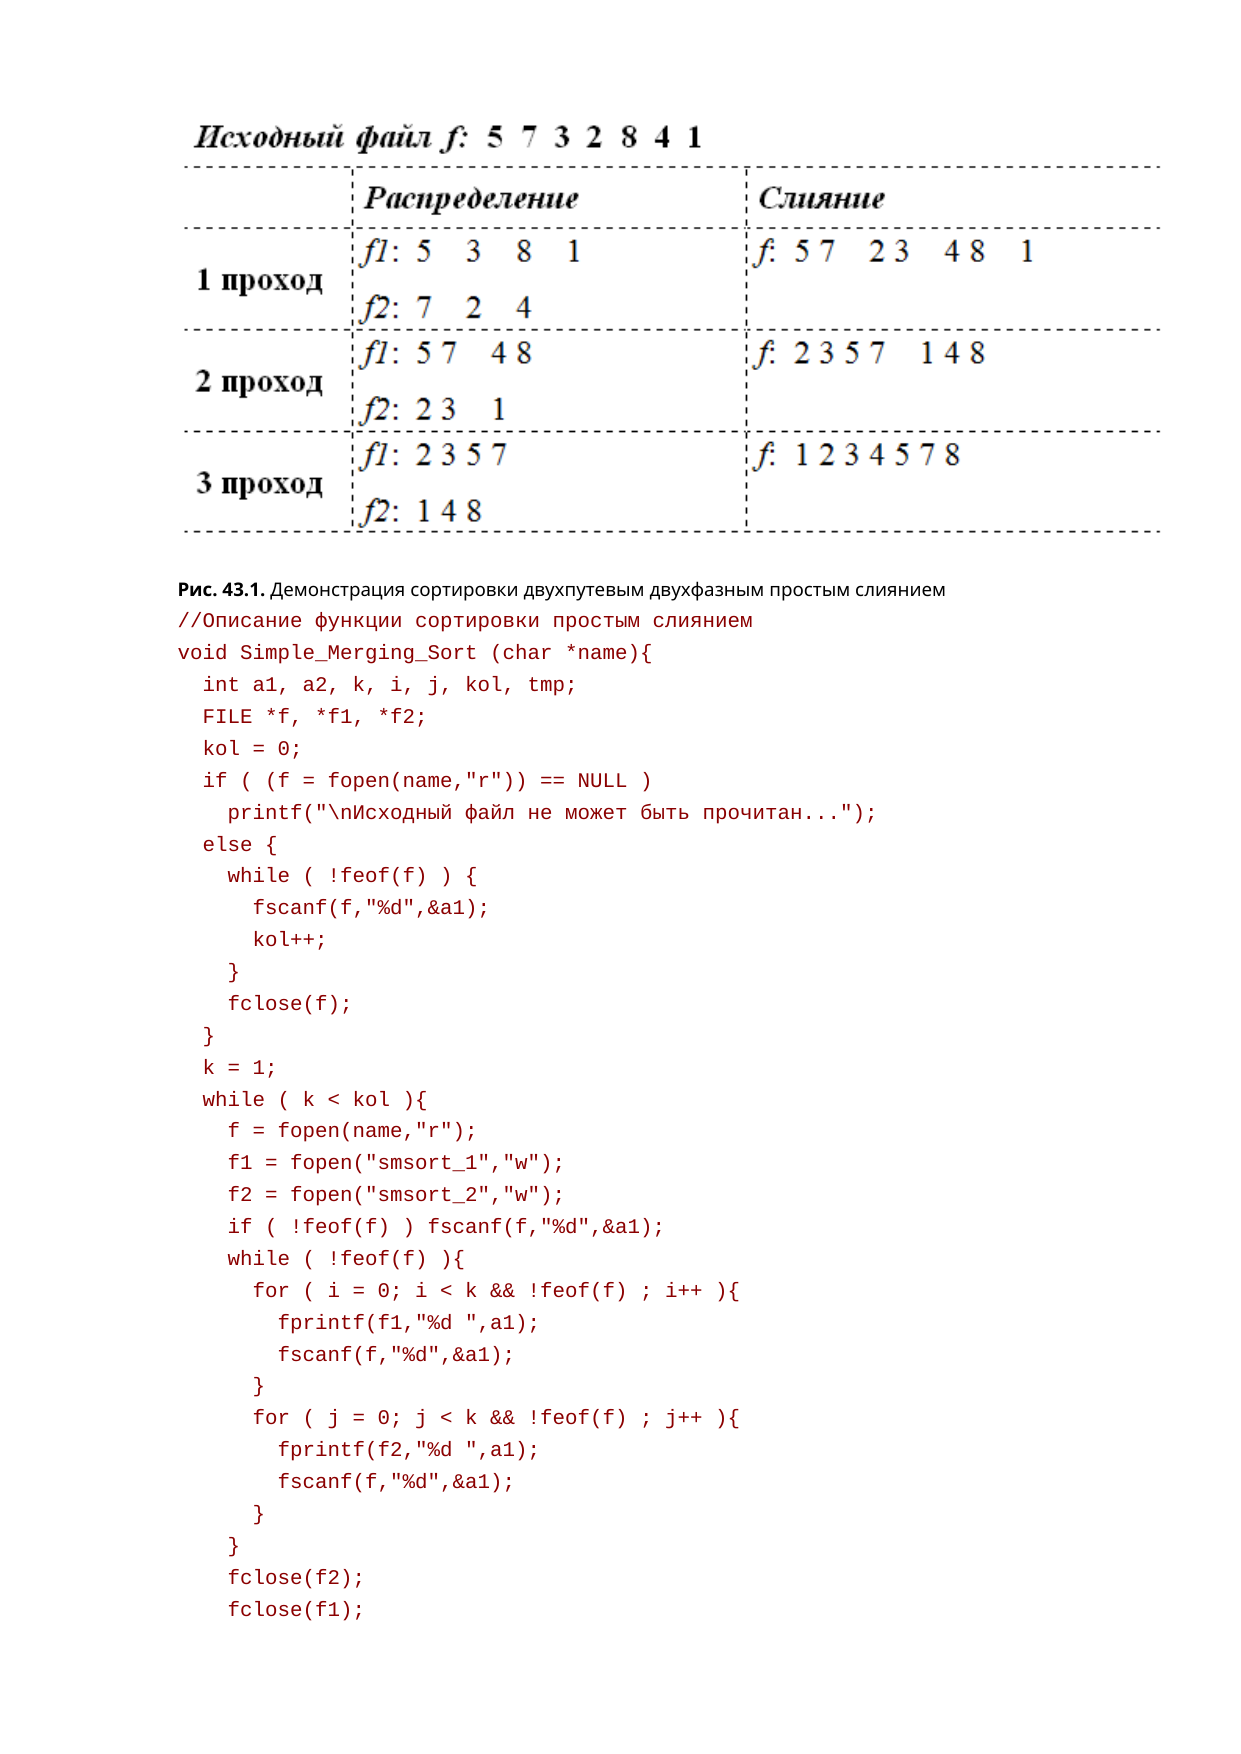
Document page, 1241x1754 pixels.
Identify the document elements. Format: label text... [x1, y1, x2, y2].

text printf("\nИсходный файл не может быть прочитан..."); [177, 793, 1152, 825]
text while ( k < kol ){ [177, 1080, 1152, 1112]
text k = 1; [177, 1048, 1152, 1080]
text for ( j = 0; j < k && !feof(f) ; j++ ){ [177, 1399, 1152, 1431]
picture [177, 118, 1168, 539]
text } [177, 1527, 1152, 1558]
text while ( !feof(f) ){ [177, 1240, 1152, 1272]
text fprintf(f1,"%d ",a1); [177, 1303, 1152, 1335]
text fscanf(f,"%d",&a1); [177, 1463, 1152, 1495]
text void Simple_Merging_Sort (char *name){ [177, 634, 1152, 666]
text f1 = fopen("smsort_1","w"); [177, 1144, 1152, 1176]
text if ( !feof(f) ) fscanf(f,"%d",&a1); [177, 1208, 1152, 1240]
text fclose(f2); [177, 1558, 1152, 1590]
text if ( (f = fopen(name,"r")) == NULL ) [177, 762, 1152, 793]
text } [177, 1367, 1152, 1399]
text int a1, a2, k, i, j, kol, tmp; [177, 666, 1152, 698]
text kol++; [177, 921, 1152, 953]
text fclose(f1); [177, 1590, 1152, 1622]
text fscanf(f,"%d",&a1); [177, 889, 1152, 921]
text for ( i = 0; i < k && !feof(f) ; i++ ){ [177, 1272, 1152, 1303]
text else { [177, 825, 1152, 857]
text kol = 0; [177, 730, 1152, 762]
text fclose(f); [177, 985, 1152, 1017]
text f = fopen(name,"r"); [177, 1112, 1152, 1144]
text while ( !feof(f) ) { [177, 857, 1152, 889]
text FILE *f, *f1, *f2; [177, 698, 1152, 730]
text } [177, 1017, 1152, 1048]
text fscanf(f,"%d",&a1); [177, 1335, 1152, 1367]
text Рис. 43.1. Демонстрация сортировки двухпутевым двухфазным простым слиянием [177, 539, 1152, 602]
text //Описание функции сортировки простым слиянием [177, 602, 1152, 634]
text fprintf(f2,"%d ",a1); [177, 1431, 1152, 1463]
text f2 = fopen("smsort_2","w"); [177, 1176, 1152, 1208]
text } [177, 953, 1152, 985]
text } [177, 1495, 1152, 1527]
